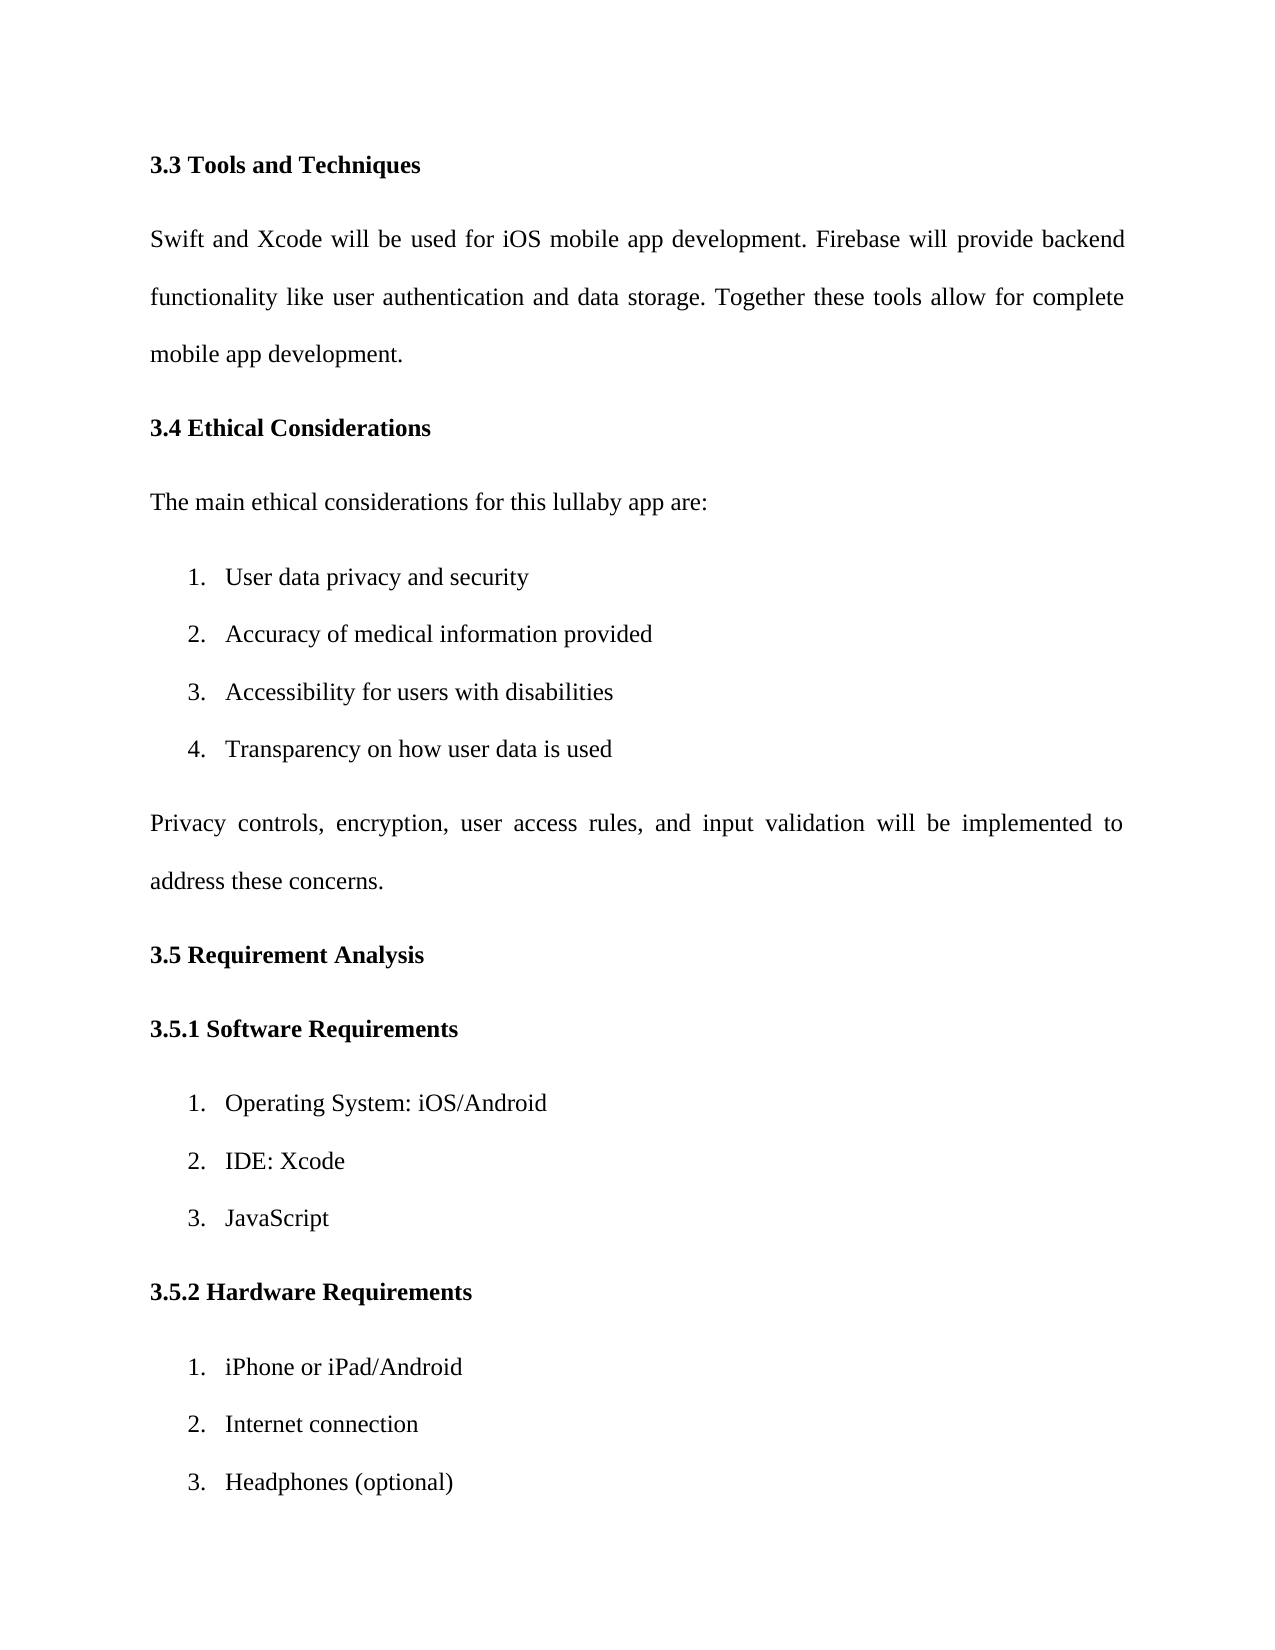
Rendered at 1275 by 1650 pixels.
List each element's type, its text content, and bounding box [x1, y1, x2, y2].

text The main ethical considerations for this lullaby app are: [150, 487, 1125, 516]
list Transparency on how user data is used [187, 734, 1125, 763]
list JavaScript [187, 1203, 1125, 1232]
list Accuracy of medical information provided [187, 619, 1125, 648]
list Internet connection [187, 1409, 1125, 1438]
text 3.5 Requirement Analysis [150, 940, 1125, 969]
text Privacy controls, encryption, user access rules, and input validation will be implemented to address these concerns. [150, 808, 1125, 894]
list Headphones (optional) [187, 1467, 1125, 1495]
text 3.3 Tools and Techniques [150, 150, 1125, 179]
list User data privacy and security [187, 562, 1125, 590]
list Accessibility for users with disabilities [187, 677, 1125, 705]
text 3.4 Ethical Considerations [150, 413, 1125, 442]
text 3.5.2 Hardware Requirements [150, 1277, 1125, 1306]
list IDE: Xcode [187, 1146, 1125, 1174]
list Operating System: iOS/Android [187, 1088, 1125, 1117]
list iPhone or iPad/Android [187, 1352, 1125, 1380]
text 3.5.1 Software Requirements [150, 1014, 1125, 1043]
text Swift and Xcode will be used for iOS mobile app development. Firebase will provide backend functionality like user authentication and data storage. Together these tools allow for complete mobile app development. [150, 224, 1125, 368]
